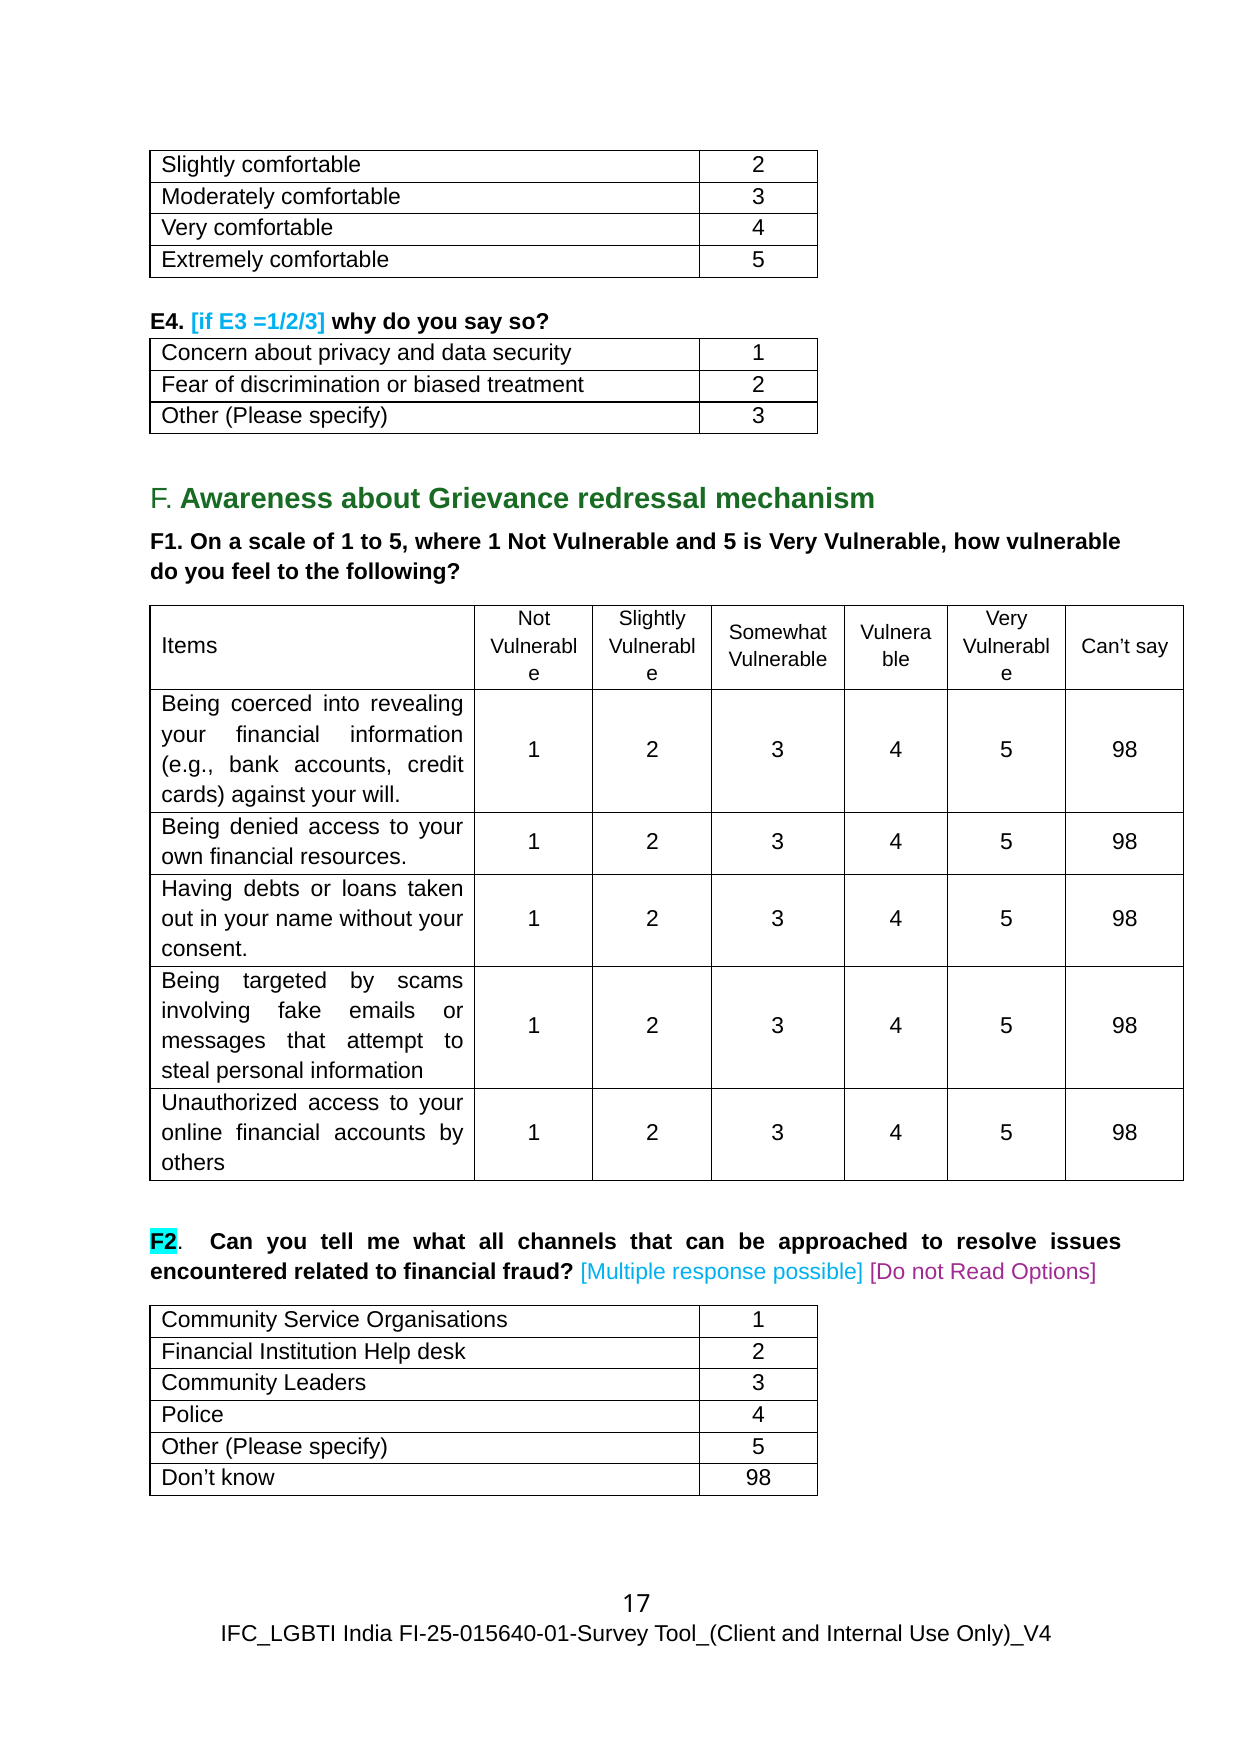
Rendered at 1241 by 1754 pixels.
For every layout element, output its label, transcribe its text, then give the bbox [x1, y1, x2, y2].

table_cell 1 [475, 1089, 592, 1180]
table_cell 3 [712, 875, 844, 966]
table_cell 3 [712, 690, 844, 812]
table_cell 98 [1066, 690, 1183, 812]
table_cell 2 [700, 151, 817, 182]
table_cell 1 [475, 875, 592, 966]
table_header Can’t say [1066, 606, 1183, 689]
table_cell 2 [700, 371, 817, 401]
table_cell Unauthorized access to your online financial accounts by others [151, 1089, 474, 1180]
table_cell 5 [948, 875, 1065, 966]
table_cell Community Leaders [151, 1369, 699, 1400]
table_cell 2 [593, 875, 711, 966]
table_cell 3 [712, 967, 844, 1088]
table_cell 2 [593, 813, 711, 873]
table_cell 1 [475, 690, 592, 812]
table_cell Being coerced into revealing your financial information (e.g., bank accounts, credit cards) against your will. [151, 690, 474, 812]
table_cell Being denied access to your own financial resources. [151, 813, 474, 873]
text F1. On a scale of 1 to 5, where 1 Not Vulnerable and 5 is Very Vulnerable, how vulnerable do you feel to the following? [150, 528, 1122, 584]
table_cell 3 [712, 1089, 844, 1180]
table_cell 1 [475, 813, 592, 873]
table_cell 3 [700, 183, 817, 213]
table_cell 3 [712, 813, 844, 873]
table_cell 2 [593, 967, 711, 1088]
table_cell 4 [845, 875, 947, 966]
table_cell 5 [948, 690, 1065, 812]
table_cell Don’t know [151, 1464, 699, 1495]
table_cell 98 [1066, 967, 1183, 1088]
table_cell 4 [845, 967, 947, 1088]
table_cell Financial Institution Help desk [151, 1338, 699, 1368]
table_header Very Vulnerable [948, 606, 1065, 689]
table_cell Slightly comfortable [151, 151, 699, 182]
table_header Community Service Organisations [151, 1306, 699, 1337]
table_header Items [151, 606, 474, 689]
table_cell 4 [845, 690, 947, 812]
table_cell 98 [1066, 813, 1183, 873]
table_cell 2 [593, 1089, 711, 1180]
table_cell Having debts or loans taken out in your name without your consent. [151, 875, 474, 966]
subtitle Awareness about Grievance redressal mechanism [150, 481, 1122, 514]
table_header 1 [700, 339, 817, 370]
table_cell 4 [700, 1401, 817, 1432]
table_cell Other (Please specify) [151, 1433, 699, 1463]
table_cell 98 [700, 1464, 817, 1495]
table_cell 98 [1066, 1089, 1183, 1180]
table_header Not Vulnerable [475, 606, 592, 689]
table_cell 3 [700, 403, 817, 433]
table_cell 3 [700, 1369, 817, 1400]
table_cell 5 [948, 967, 1065, 1088]
table_cell Other (Please specify) [151, 403, 699, 433]
table_cell 5 [948, 813, 1065, 873]
table_cell Very comfortable [151, 214, 699, 245]
table_cell 2 [700, 1338, 817, 1368]
table_cell 5 [700, 1433, 817, 1463]
table_header 1 [700, 1306, 817, 1337]
table_cell Fear of discrimination or biased treatment [151, 371, 699, 401]
text F2. Can you tell me what all channels that can be approached to resolve issues encountered related to financial fraud? [Multiple response possible] [Do not Read Options] [150, 1228, 1122, 1284]
table_cell 5 [700, 246, 817, 277]
table_cell 4 [700, 214, 817, 245]
table_cell Extremely comfortable [151, 246, 699, 277]
table_cell Moderately comfortable [151, 183, 699, 213]
table_cell Being targeted by scams involving fake emails or messages that attempt to steal personal information [151, 967, 474, 1088]
table_cell 4 [845, 813, 947, 873]
table_cell 5 [948, 1089, 1065, 1180]
table_cell 98 [1066, 875, 1183, 966]
text E4. [if E3 =1/2/3] why do you say so? [150, 308, 1122, 334]
table_cell Police [151, 1401, 699, 1432]
table_header Concern about privacy and data security [151, 339, 699, 370]
table_header Somewhat Vulnerable [712, 606, 844, 689]
table_cell 1 [475, 967, 592, 1088]
table_cell 4 [845, 1089, 947, 1180]
table_header Slightly Vulnerable [593, 606, 711, 689]
table_cell 2 [593, 690, 711, 812]
table_header Vulnerable [845, 606, 947, 689]
